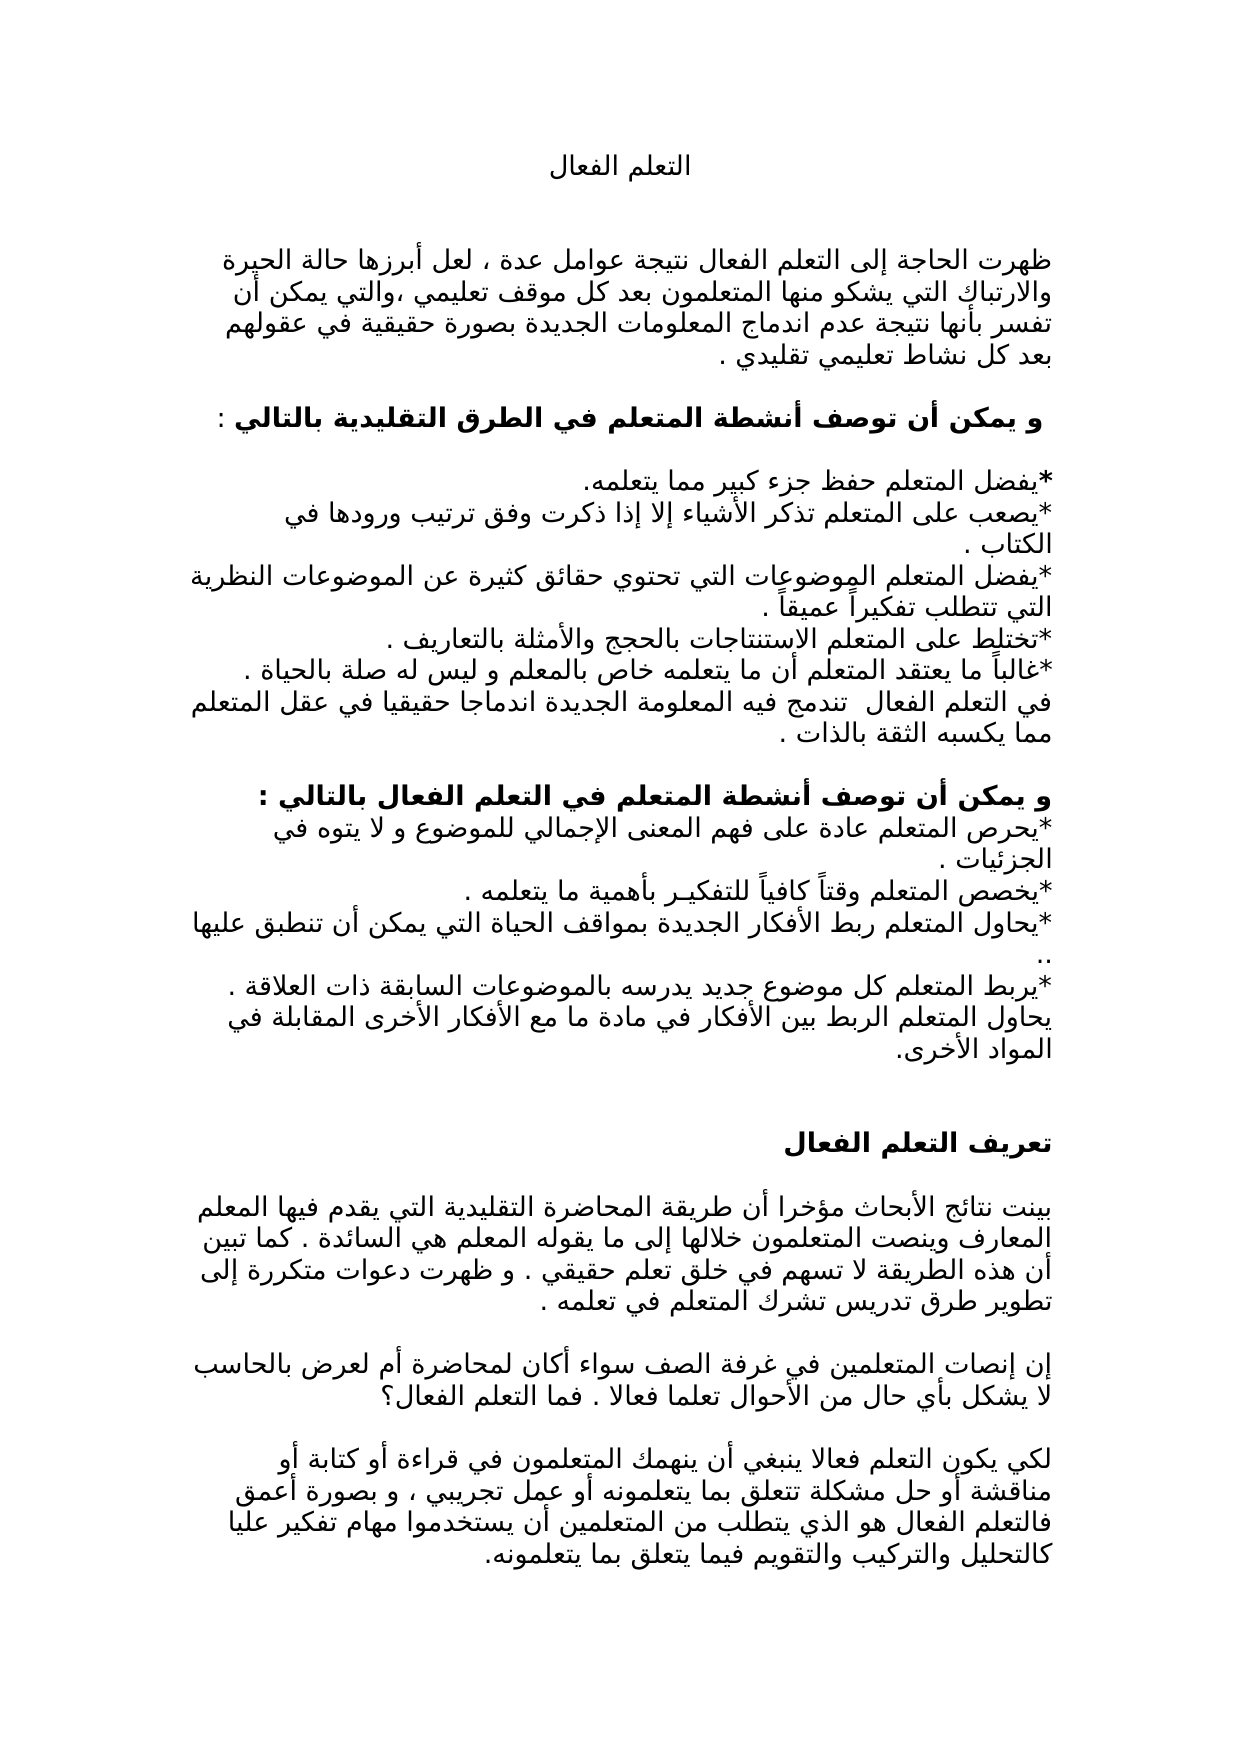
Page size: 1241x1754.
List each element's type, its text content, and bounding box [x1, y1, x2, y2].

text و يمكن أن توصف أنشطة المتعلم في التعلم الفعال بالتالي : *يحرص المتعلم عادة على فهم المعنى الإجمالي للموضوع و لا يتوه في الجزئيات . *يخصص المتعلم وقتاً كافياً للتفكيـر بأهمية ما يتعلمه . *يحاول المتعلم ربط الأفكار الجديدة بمواقف الحياة التي يمكن أن تنطبق عليها .. *يربط المتعلم كل موضوع جديد يدرسه بالموضوعات السابقة ذات العلاقة . يحاول المتعلم الربط بين الأفكار في مادة ما مع الأفكار الأخرى المقابلة في المواد الأخرى. [187, 781, 1053, 1065]
text و يمكن أن توصف أنشطة المتعلم في الطرق التقليدية بالتالي : *يفضل المتعلم حفظ جزء كبير مما يتعلمه. *يصعب على المتعلم تذكر الأشياء إلا إذا ذكرت وفق ترتيب ورودها في الكتاب . *يفضل المتعلم الموضوعات التي تحتوي حقائق كثيرة عن الموضوعات النظرية التي تتطلب تفكيراً عميقاً . *تختلط على المتعلم الاستنتاجات بالحجج والأمثلة بالتعاريف . *غالباً ما يعتقد المتعلم أن ما يتعلمه خاص بالمعلم و ليس له صلة بالحياة . في التعلم الفعال تندمج فيه المعلومة الجديدة اندماجا حقيقيا في عقل المتعلم مما يكسبه الثقة بالذات . [187, 402, 1053, 749]
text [187, 1065, 1053, 1601]
text ظهرت الحاجة إلى التعلم الفعال نتيجة عوامل عدة ، لعل أبرزها حالة الحيرة والارتباك التي يشكو منها المتعلمون بعد كل موقف تعليمي ،والتي يمكن أن تفسر بأنها نتيجة عدم اندماج المعلومات الجديدة بصورة حقيقية في عقولهم بعد كل نشاط تعليمي تقليدي . [187, 182, 1053, 371]
text التعلم الفعال [187, 150, 1053, 182]
